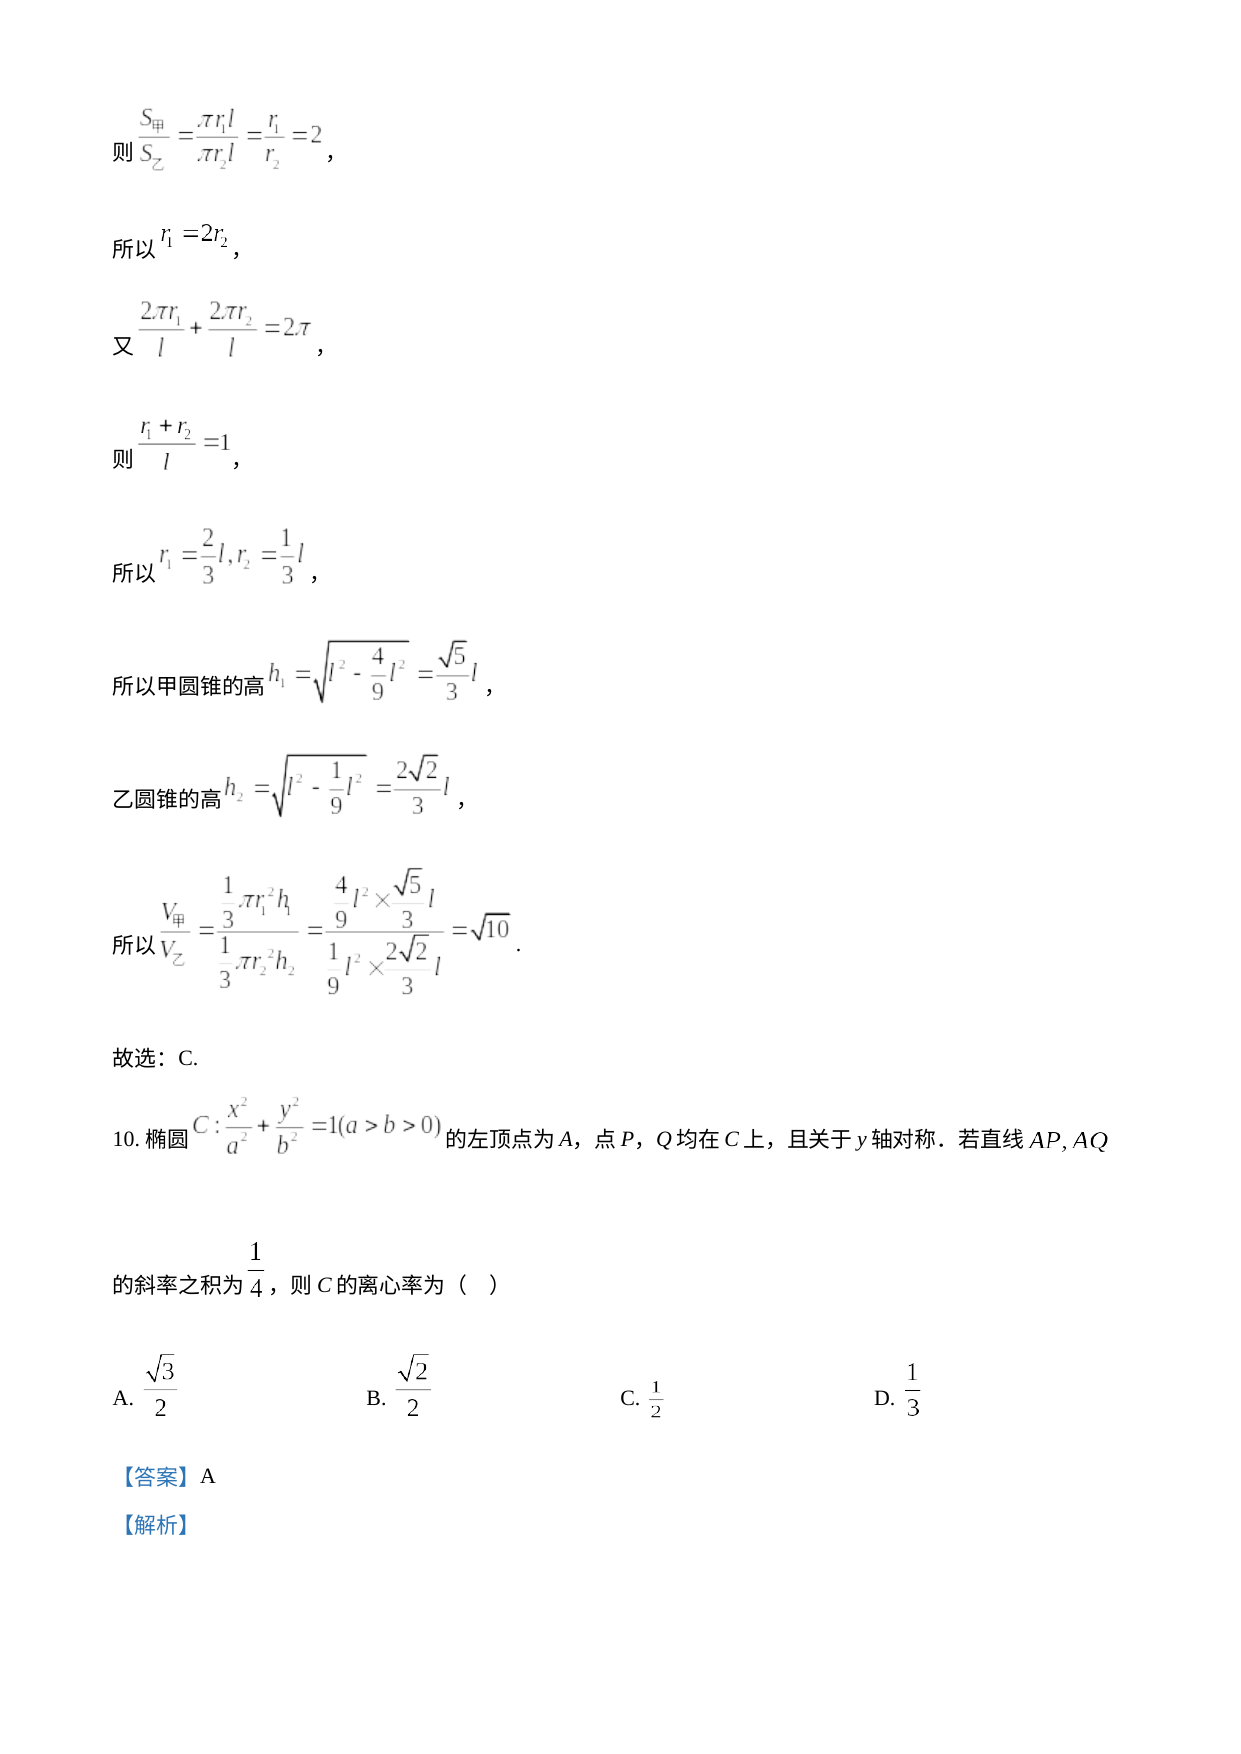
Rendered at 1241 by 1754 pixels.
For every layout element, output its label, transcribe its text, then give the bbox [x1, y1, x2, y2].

text 所以， [112, 523, 1128, 620]
text 故选：C. [112, 1041, 1128, 1073]
text 所以， [112, 215, 1128, 280]
text 所以甲圆锥的高， [112, 636, 1128, 733]
text 【答案】A [112, 1459, 1128, 1492]
text A. B. C. D. [112, 1349, 1128, 1446]
text 10. 椭圆的左顶点为A，点P，Q均在C上，且关于y轴对称．若直线的斜率之积为，则C的离心率为（ ） [112, 1089, 1128, 1333]
text 所以. [112, 863, 1128, 1025]
text 则， [112, 409, 1128, 507]
text 又， [112, 296, 1128, 393]
text 乙圆锥的高， [112, 749, 1128, 847]
text 则， [112, 102, 1128, 199]
text 【解析】 [112, 1507, 1128, 1540]
